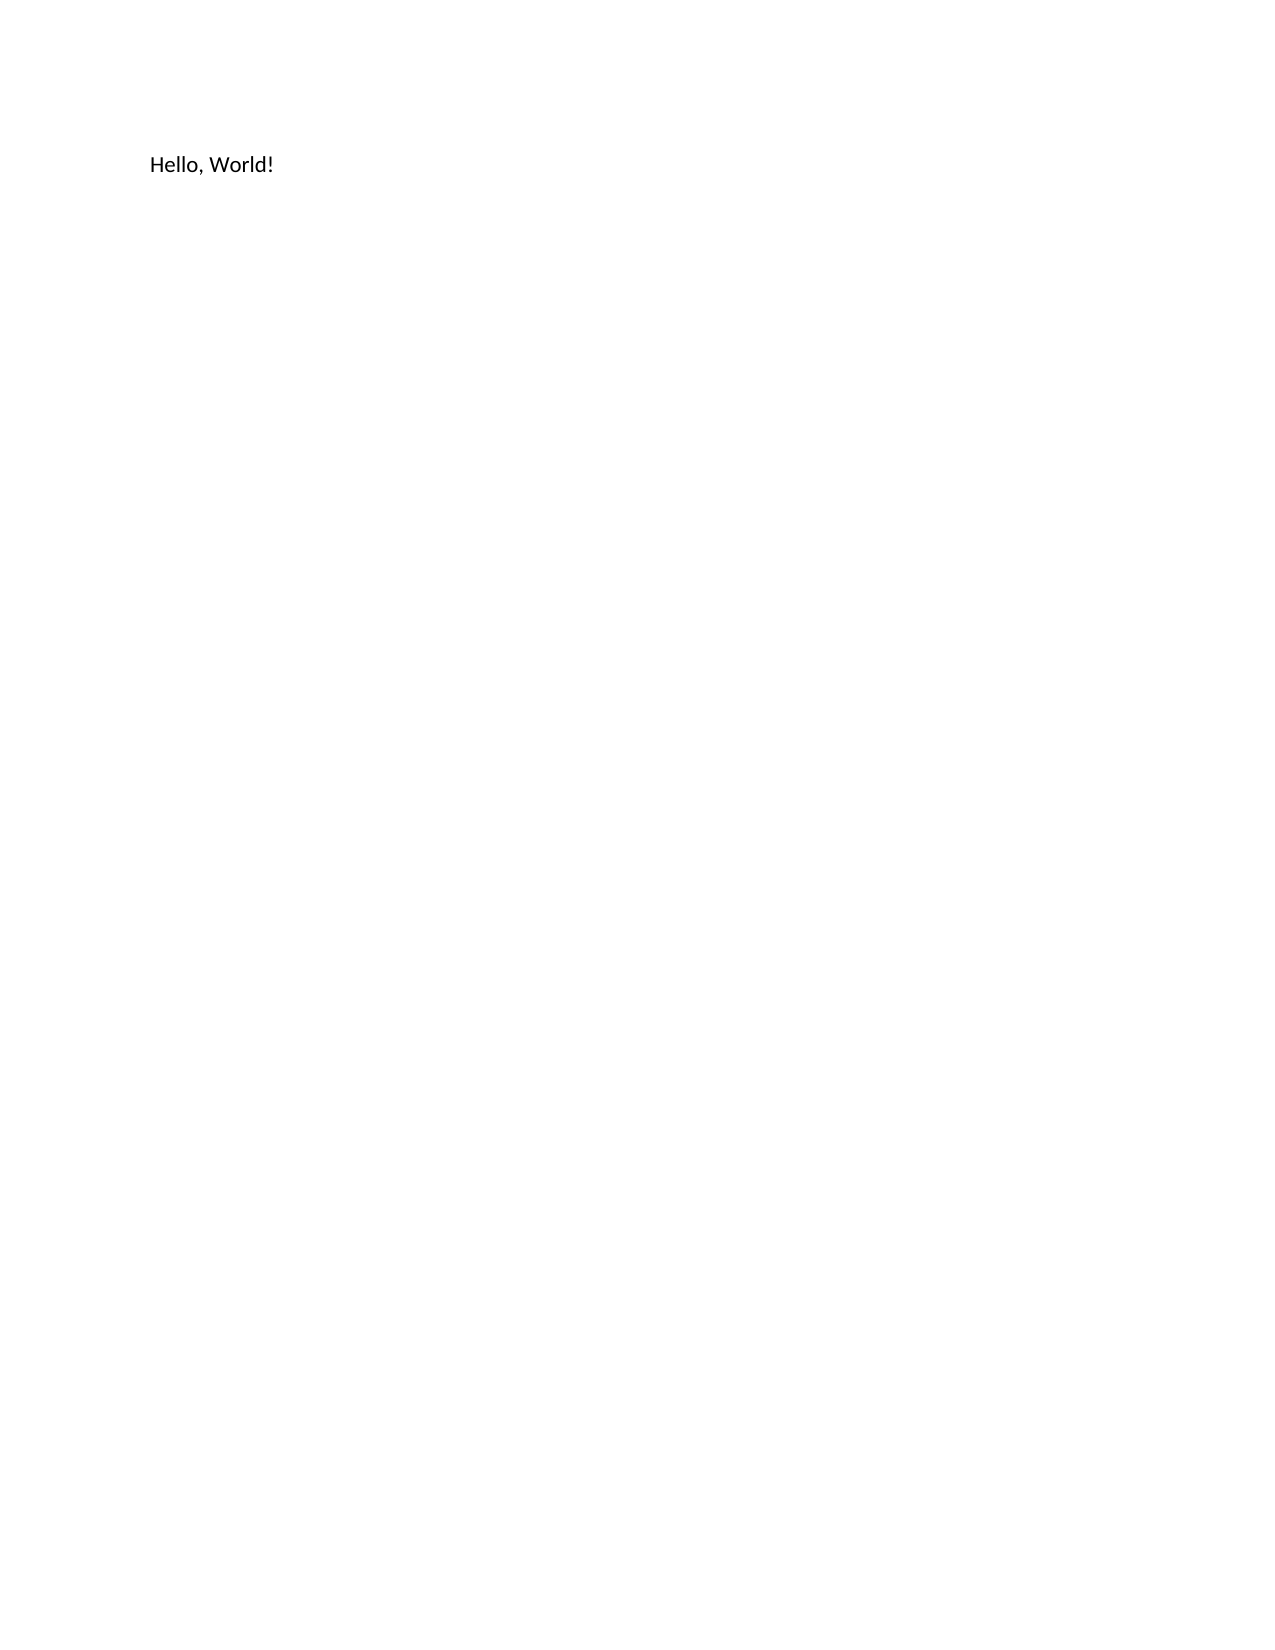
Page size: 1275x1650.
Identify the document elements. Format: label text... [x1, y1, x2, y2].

text Hello, World! [150, 150, 1125, 178]
